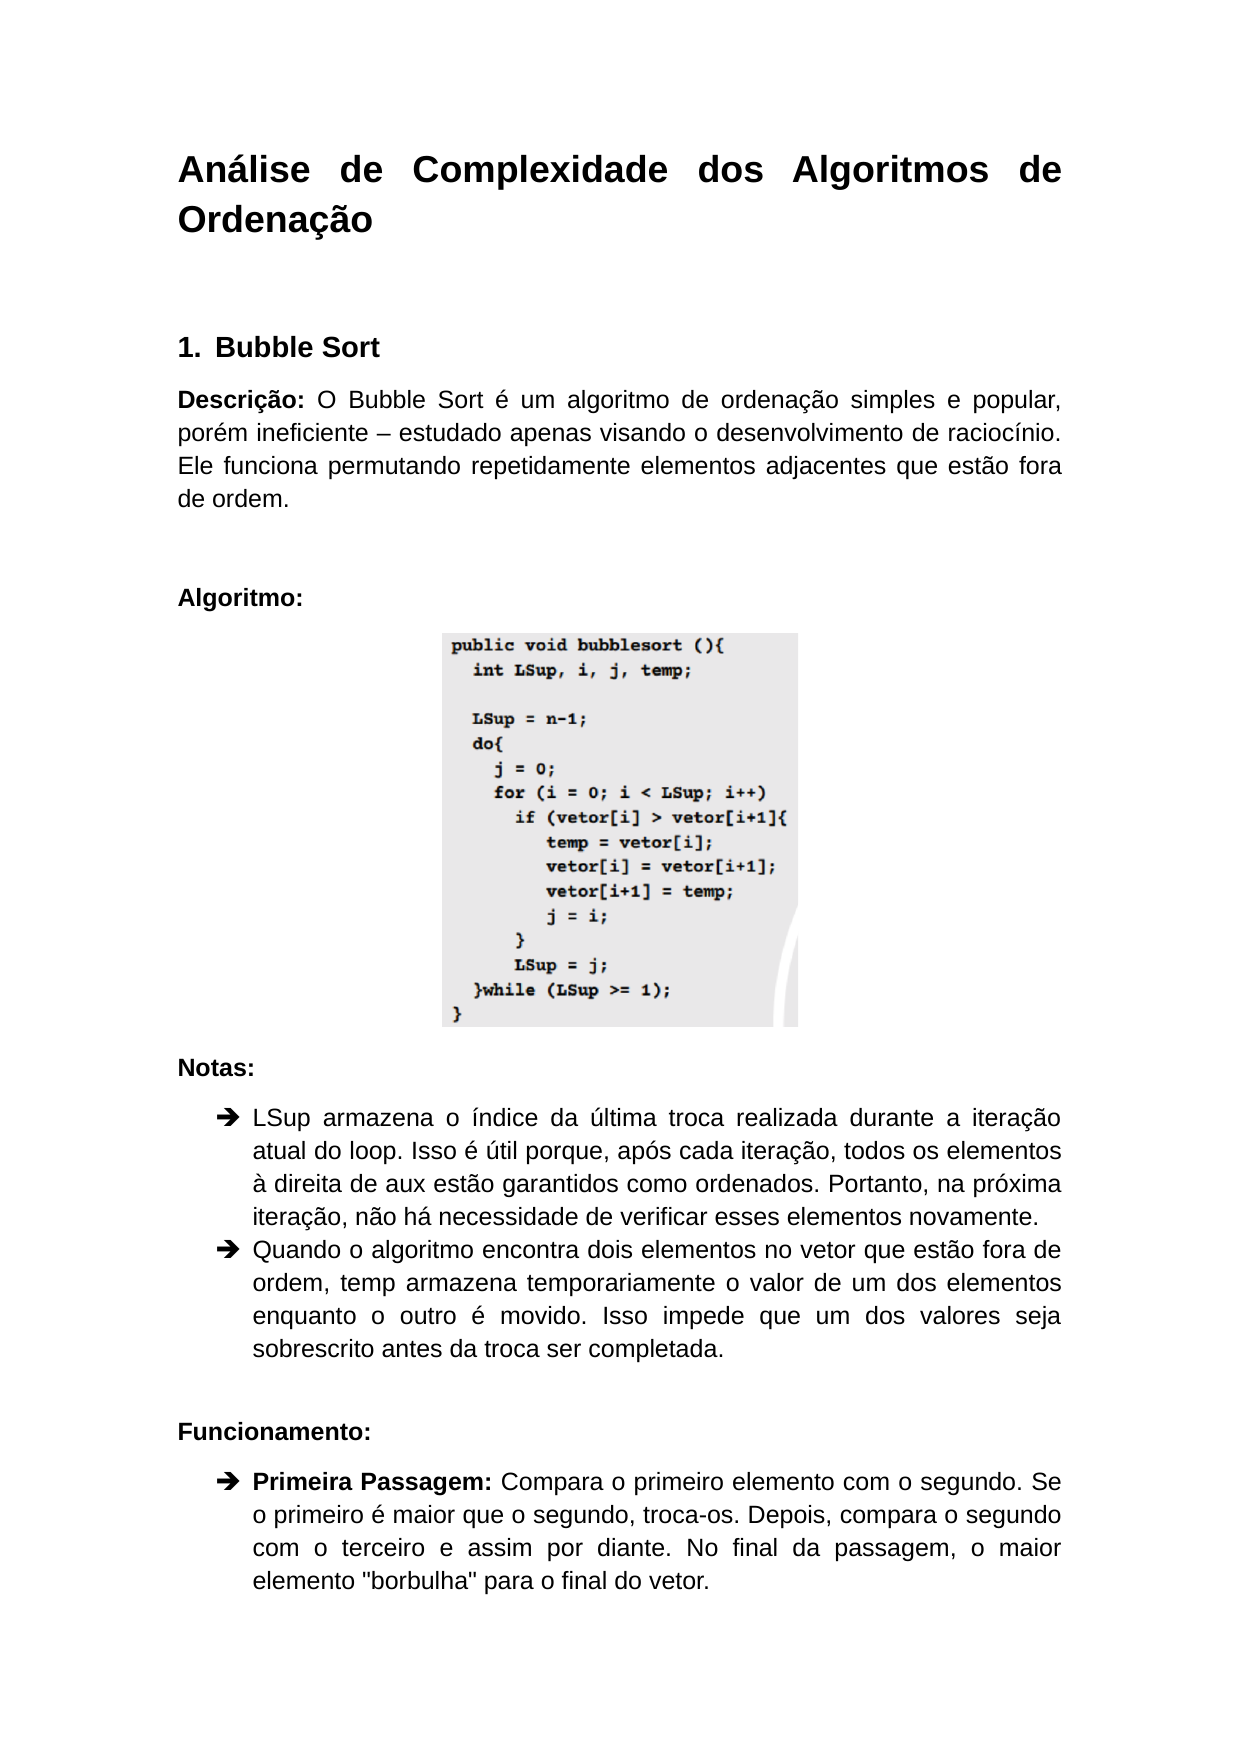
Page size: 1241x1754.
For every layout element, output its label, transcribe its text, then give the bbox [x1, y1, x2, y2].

list Quando o algoritmo encontra dois elementos no vetor que estão fora de ordem, temp armazena temporariamente o valor de um dos elementos enquanto o outro é movido. Isso impede que um dos valores seja sobrescrito antes da troca ser completada. [215, 1235, 1063, 1363]
text Algoritmo: [177, 583, 1063, 612]
list LSup armazena o índice da última troca realizada durante a iteração atual do loop. Isso é útil porque, após cada iteração, todos os elementos à direita de aux estão garantidos como ordenados. Portanto, na próxima iteração, não há necessidade de verificar esses elementos novamente. [215, 1103, 1063, 1231]
list Primeira Passagem: Compara o primeiro elemento com o segundo. Se o primeiro é maior que o segundo, troca-os. Depois, compara o segundo com o terceiro e assim por diante. No final da passagem, o maior elemento "borbulha" para o final do vetor. [215, 1467, 1063, 1595]
text Funcionamento: [177, 1384, 1063, 1446]
list Bubble Sort [177, 330, 1063, 363]
text Descrição: O Bubble Sort é um algoritmo de ordenação simples e popular, porém ineficiente – estudado apenas visando o desenvolvimento de raciocínio. Ele funciona permutando repetidamente elementos adjacentes que estão fora de ordem. [177, 385, 1063, 513]
text Notas: [177, 1053, 1063, 1082]
text Análise de Complexidade dos Algoritmos de Ordenação [177, 148, 1063, 240]
picture [442, 633, 799, 1027]
